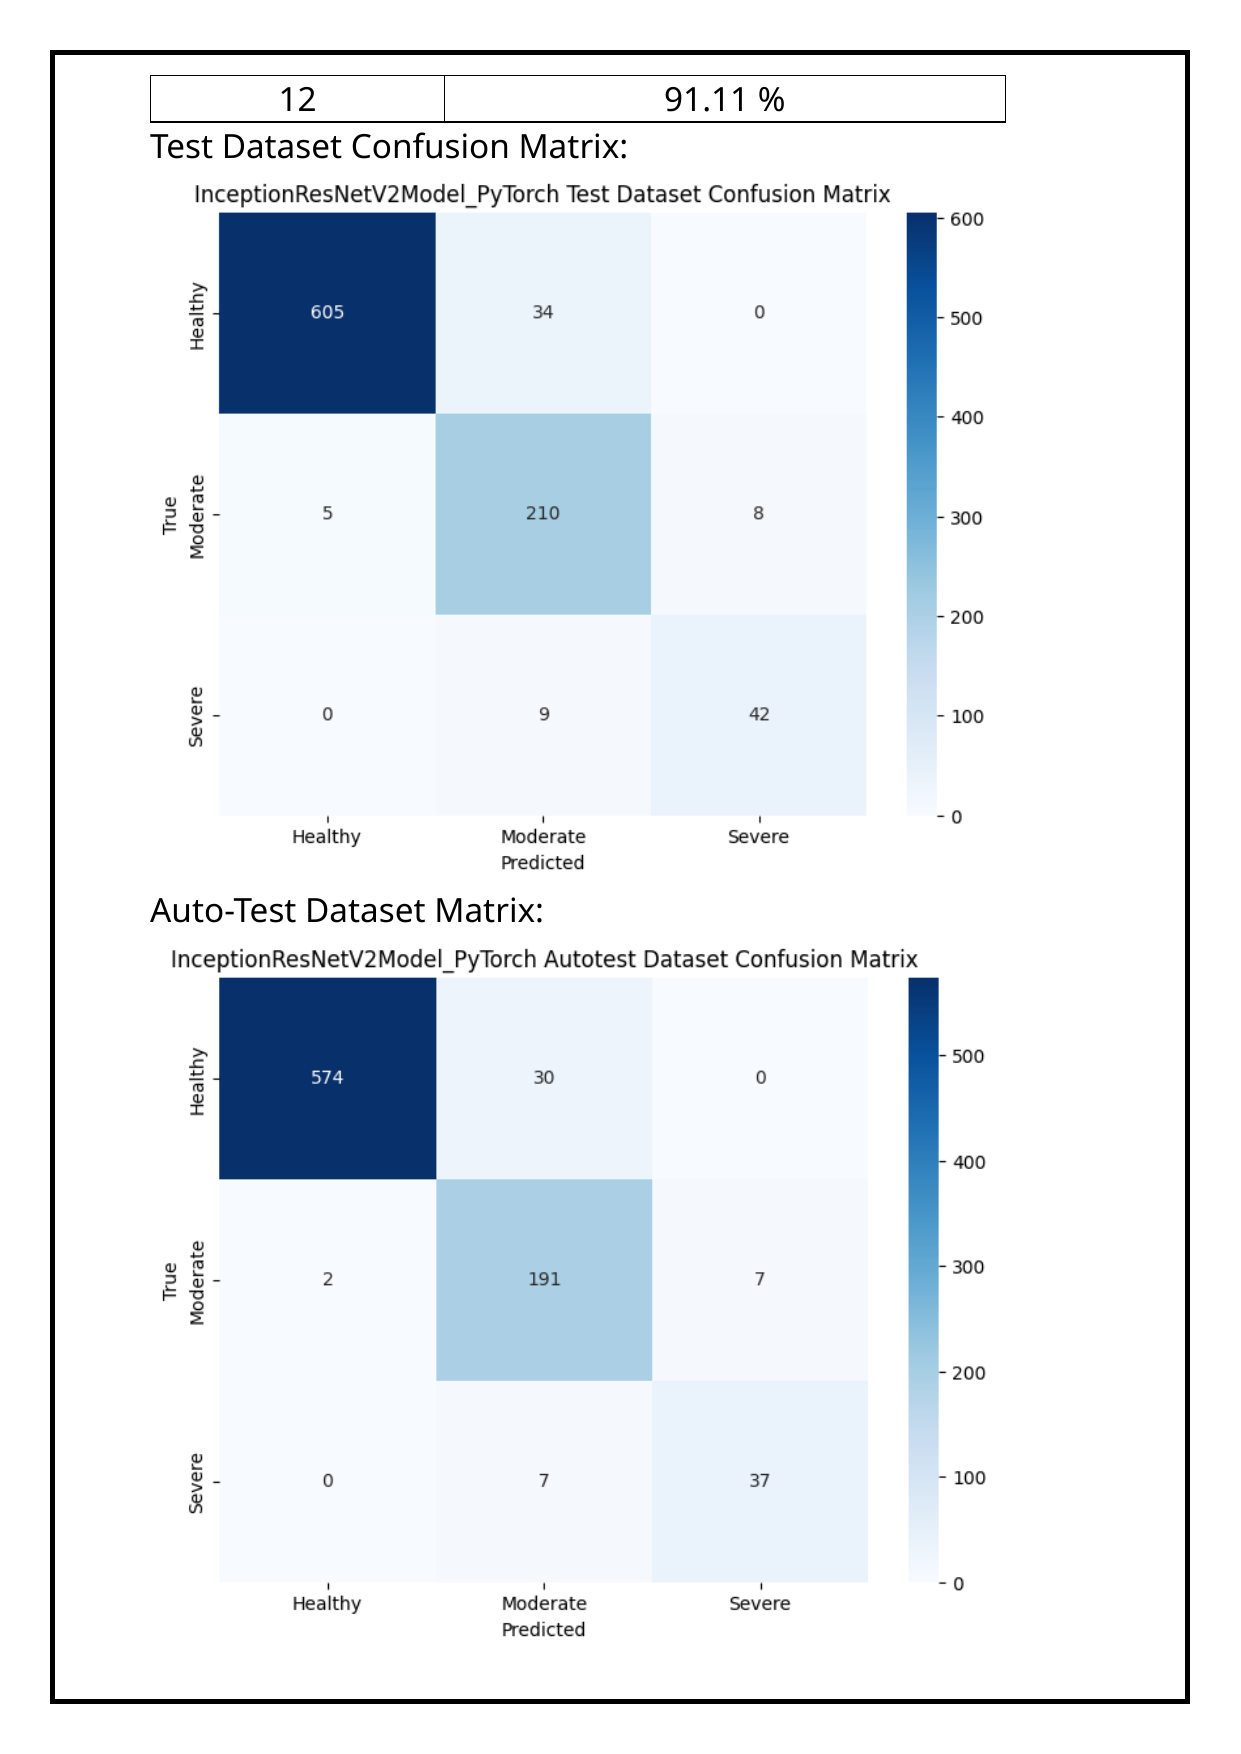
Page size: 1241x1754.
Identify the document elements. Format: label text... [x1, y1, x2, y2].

picture [150, 171, 997, 885]
list Test Dataset Confusion Matrix: [150, 122, 1165, 168]
table_cell 91.11 % [445, 76, 1005, 121]
table_cell 12 [151, 76, 444, 121]
list Auto-Test Dataset Matrix: [150, 887, 1165, 933]
picture [150, 936, 999, 1652]
